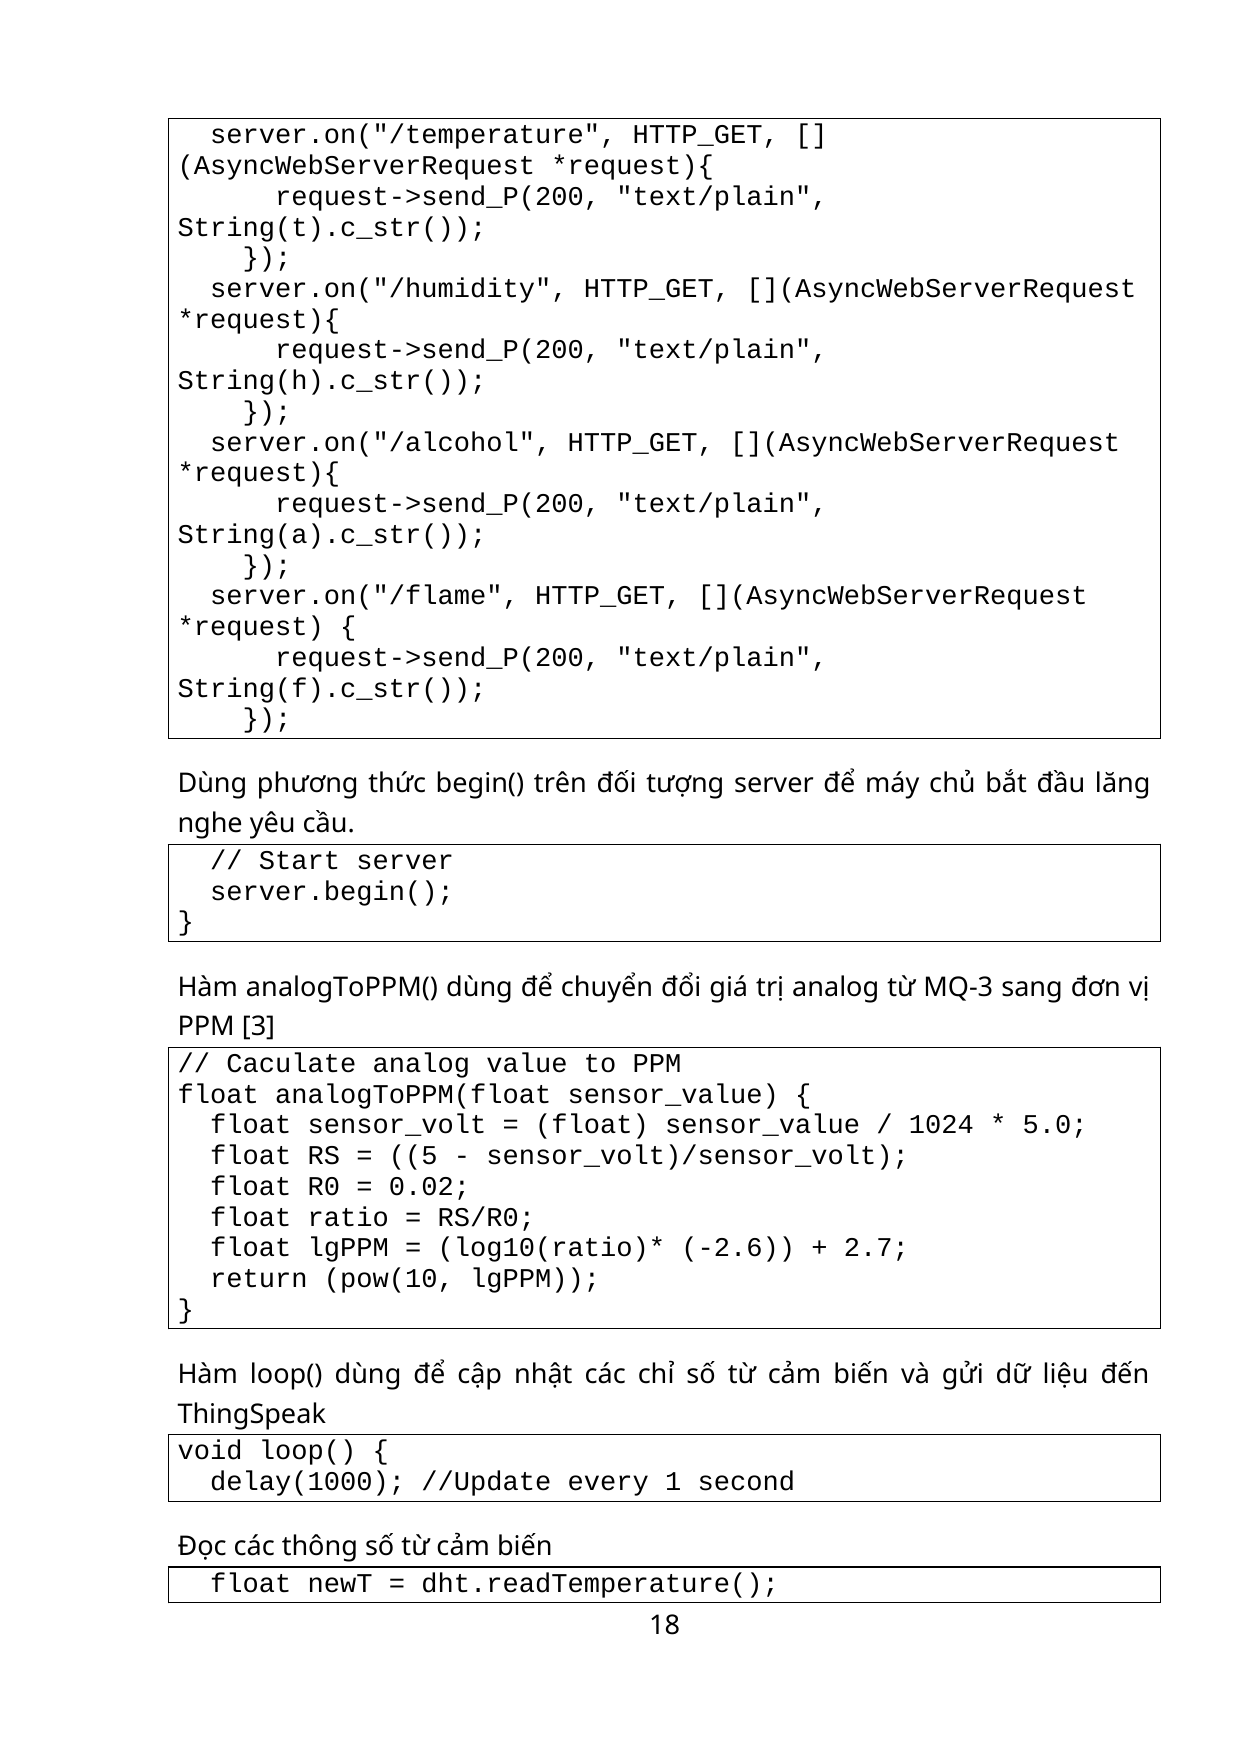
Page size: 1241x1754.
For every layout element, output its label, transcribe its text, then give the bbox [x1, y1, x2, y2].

text request->send_P(200, "text/plain", String(t).c_str()); [177, 183, 1152, 244]
text request->send_P(200, "text/plain", String(f).c_str()); [177, 644, 1152, 702]
text void loop() { [169, 1435, 1160, 1465]
text }); [169, 702, 1160, 738]
text float ratio = RS/R0; [177, 1203, 1152, 1234]
text float lgPPM = (log10(ratio)* (-2.6)) + 2.7; [177, 1234, 1152, 1265]
text }); [177, 398, 1152, 428]
text } [169, 905, 1160, 941]
text Đọc các thông số từ cảm biến [177, 1527, 1152, 1563]
text return (pow(10, lgPPM)); [177, 1265, 1152, 1292]
text float RS = ((5 - sensor_volt)/sensor_volt); [177, 1142, 1152, 1173]
text server.on("/humidity", HTTP_GET, [](AsyncWebServerRequest *request){ [177, 275, 1152, 336]
text server.on("/alcohol", HTTP_GET, [](AsyncWebServerRequest *request){ [177, 428, 1152, 490]
text delay(1000); //Update every 1 second [169, 1465, 1160, 1501]
text float analogToPPM(float sensor_value) { [177, 1080, 1152, 1111]
text }); [177, 244, 1152, 275]
text // Start server [169, 845, 1160, 877]
text Hàm analogToPPM() dùng để chuyển đổi giá trị analog từ MQ-3 sang đơn vị PPM [177, 967, 1152, 1044]
text request->send_P(200, "text/plain", String(h).c_str()); [177, 336, 1152, 398]
text server.on("/temperature", HTTP_GET, [](AsyncWebServerRequest *request){ [169, 119, 1160, 183]
text } [169, 1292, 1160, 1328]
text float newT = dht.readTemperature(); [169, 1568, 1160, 1602]
text request->send_P(200, "text/plain", String(a).c_str()); [177, 490, 1152, 551]
text // Caculate analog value to PPM [169, 1048, 1160, 1080]
text float sensor_volt = (float) sensor_value / 1024 * 5.0; [177, 1111, 1152, 1142]
text Dùng phương thức begin() trên đối tượng server để máy chủ bắt đầu lăng nghe yêu cầu. [177, 764, 1152, 841]
text }); [177, 551, 1152, 582]
text Hàm loop() dùng để cập nhật các chỉ số từ cảm biến và gửi dữ liệu đến ThingSpeak [177, 1354, 1152, 1431]
text server.on("/flame", HTTP_GET, [](AsyncWebServerRequest *request) { [177, 582, 1152, 644]
text float R0 = 0.02; [177, 1173, 1152, 1203]
text server.begin(); [177, 877, 1152, 905]
